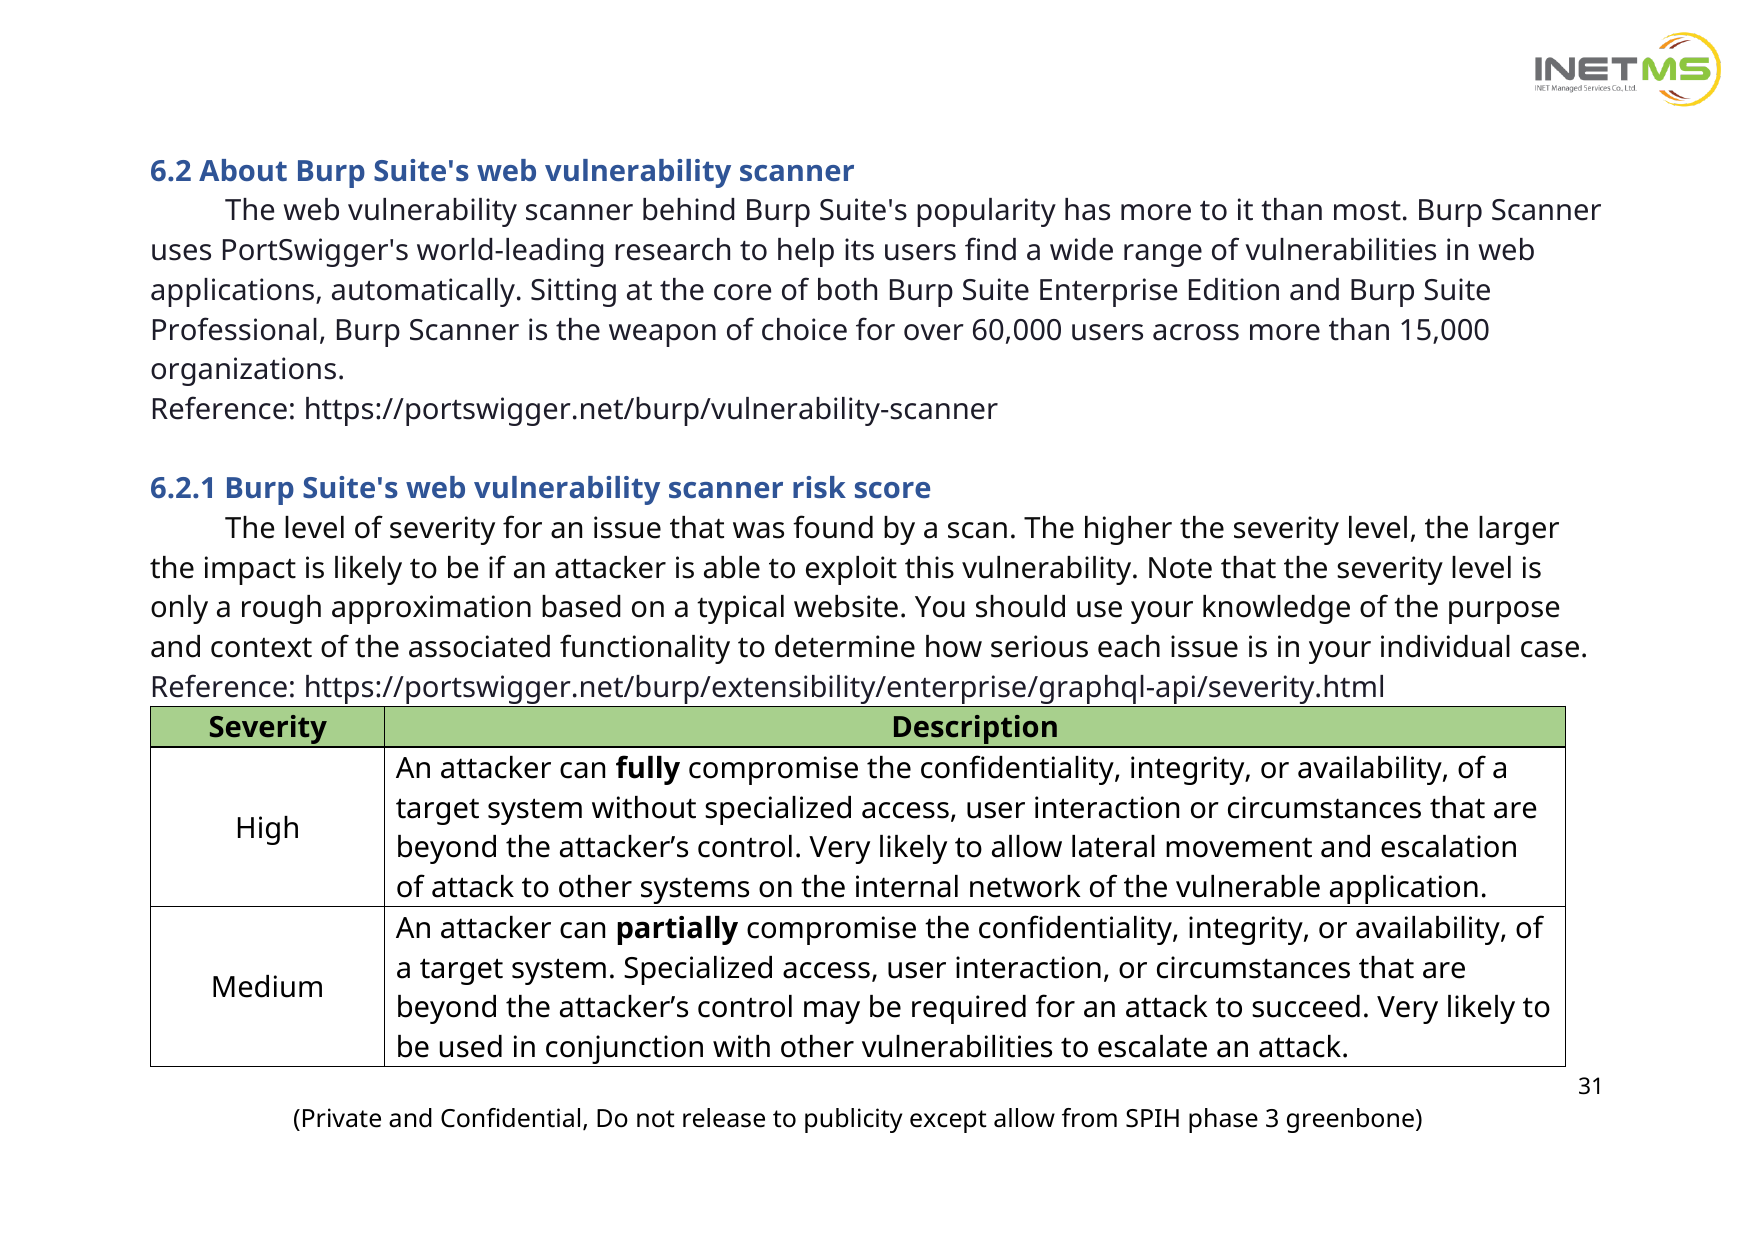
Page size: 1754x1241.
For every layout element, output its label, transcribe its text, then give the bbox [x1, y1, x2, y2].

text Reference: https://portswigger.net/burp/extensibility/enterprise/graphql-api/severity.html [303, 666, 1604, 706]
subtitle 6.2.1 Burp Suite's web vulnerability scanner risk score [150, 467, 1604, 507]
table_cell An attacker can partially compromise the confidentiality, integrity, or availability, of a target system. Specialized access, user interaction, or circumstances that are beyond the attacker’s control may be required for an attack to succeed. Very likely to be used in conjunction with other vulnerabilities to escalate an attack. [1350, 907, 1565, 1066]
text Reference: https://portswigger.net/burp/vulnerability-scanner [303, 388, 1604, 428]
text The web vulnerability scanner behind Burp Suite's popularity has more to it than most. Burp Scanner uses PortSwigger's world-leading research to help its users find a wide range of vulnerabilities in web applications, automatically. Sitting at the core of both Burp Suite Enterprise Edition and Burp Suite Professional, Burp Scanner is the weapon of choice for over 60,000 users across more than 15,000 organizations. [150, 190, 1604, 388]
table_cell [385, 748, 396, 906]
subtitle 6.2 About Burp Suite's web vulnerability scanner [150, 150, 1604, 190]
text The level of severity for an issue that was found by a scan. The higher the severity level, the larger the impact is likely to be if an attacker is able to exploit this vulnerability. Note that the severity level is only a rough approximation based on a typical website. You should use your knowledge of the purpose and context of the associated functionality to determine how serious each issue is in your individual case. [150, 507, 1604, 666]
table_header Description [385, 707, 1565, 746]
table_cell Medium [151, 907, 384, 1066]
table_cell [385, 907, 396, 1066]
table_cell High [151, 748, 384, 906]
table_header Severity [151, 707, 384, 746]
picture [1525, 29, 1724, 114]
